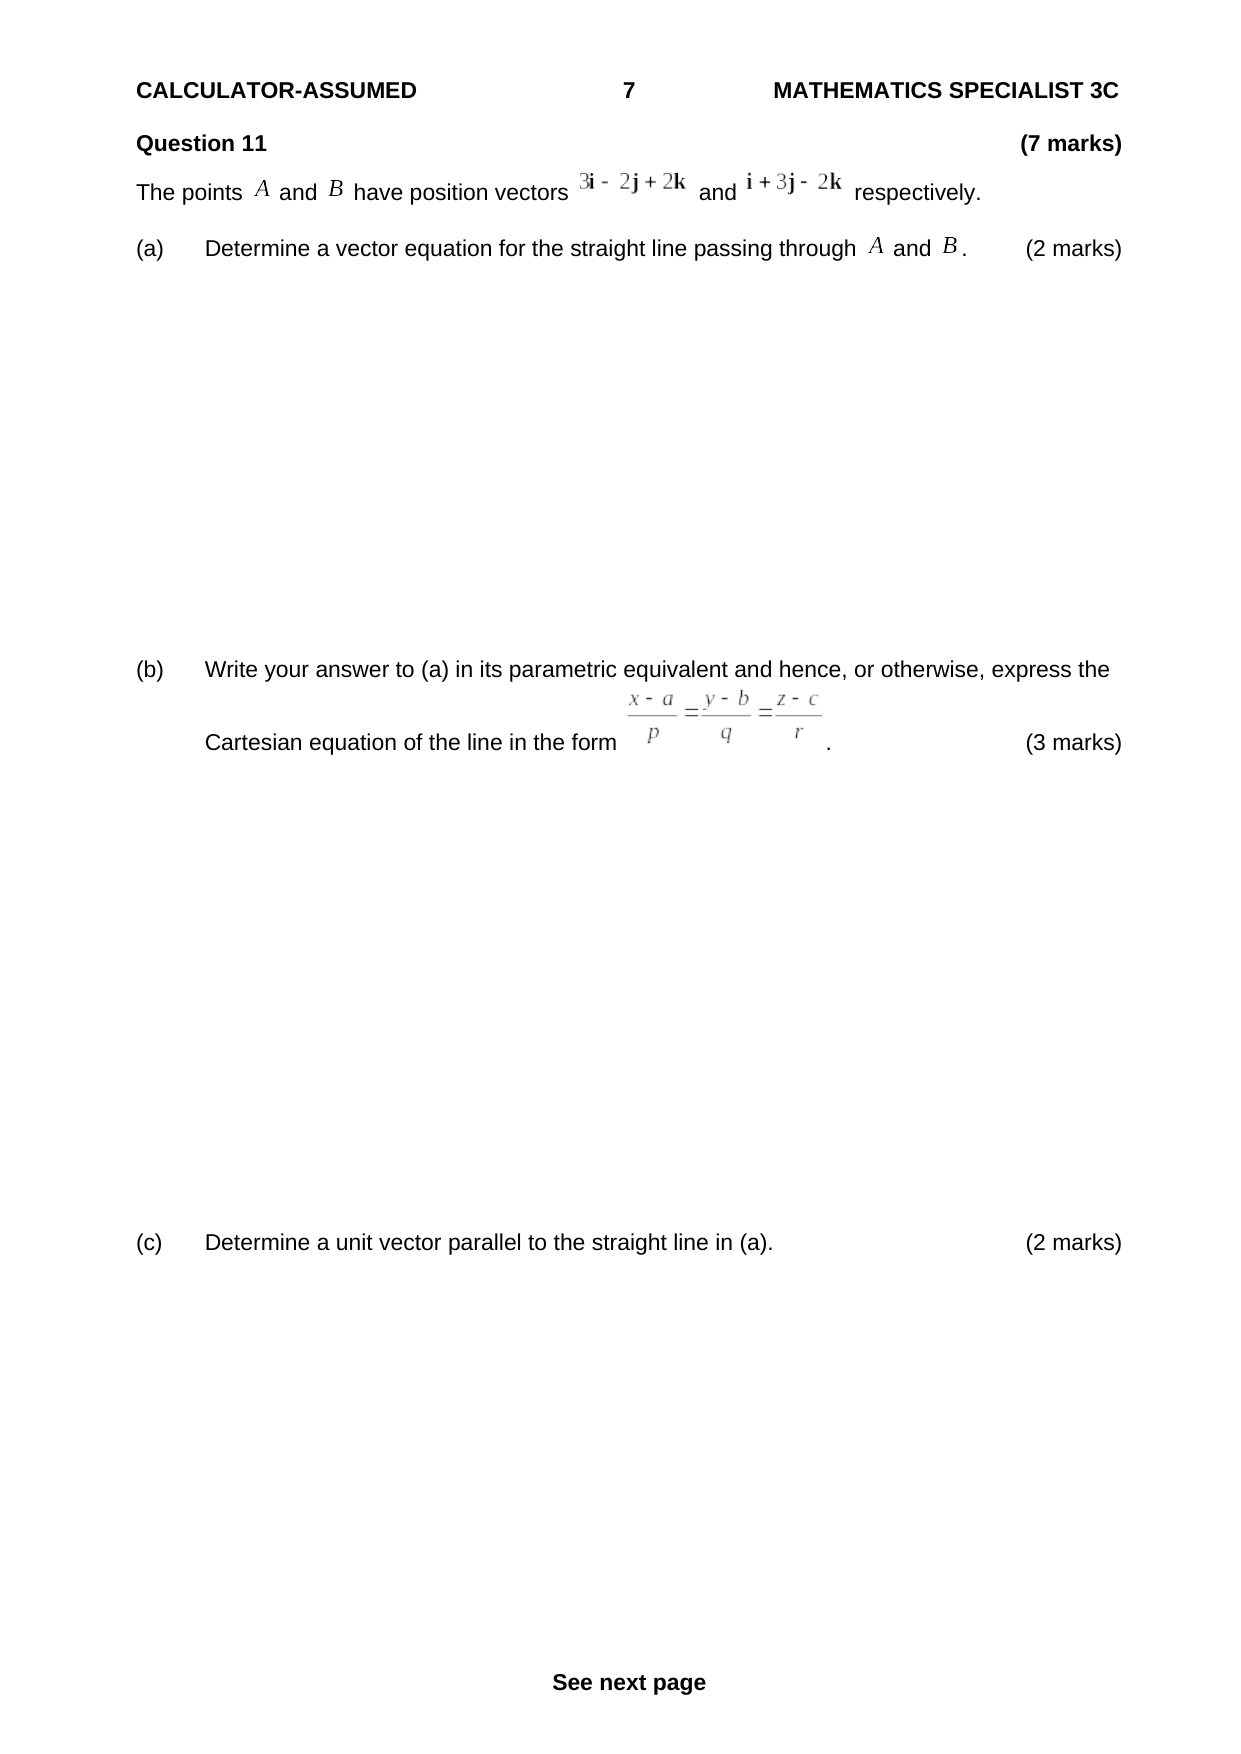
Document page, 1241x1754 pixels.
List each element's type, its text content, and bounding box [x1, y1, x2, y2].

text (a) Determine a vector equation for the straight line passing through and . (2 marks) [136, 231, 1122, 261]
text (c) Determine a unit vector parallel to the straight line in (a). (2 marks) [136, 1229, 1122, 1256]
text Question 11 (7 marks) [136, 130, 1122, 156]
text (b) Write your answer to (a) in its parametric equivalent and hence, or otherwise, express the Cartesian equation of the line in the form . (3 marks) [136, 656, 1122, 755]
text The points and have position vectors and respectively. [136, 169, 1122, 205]
